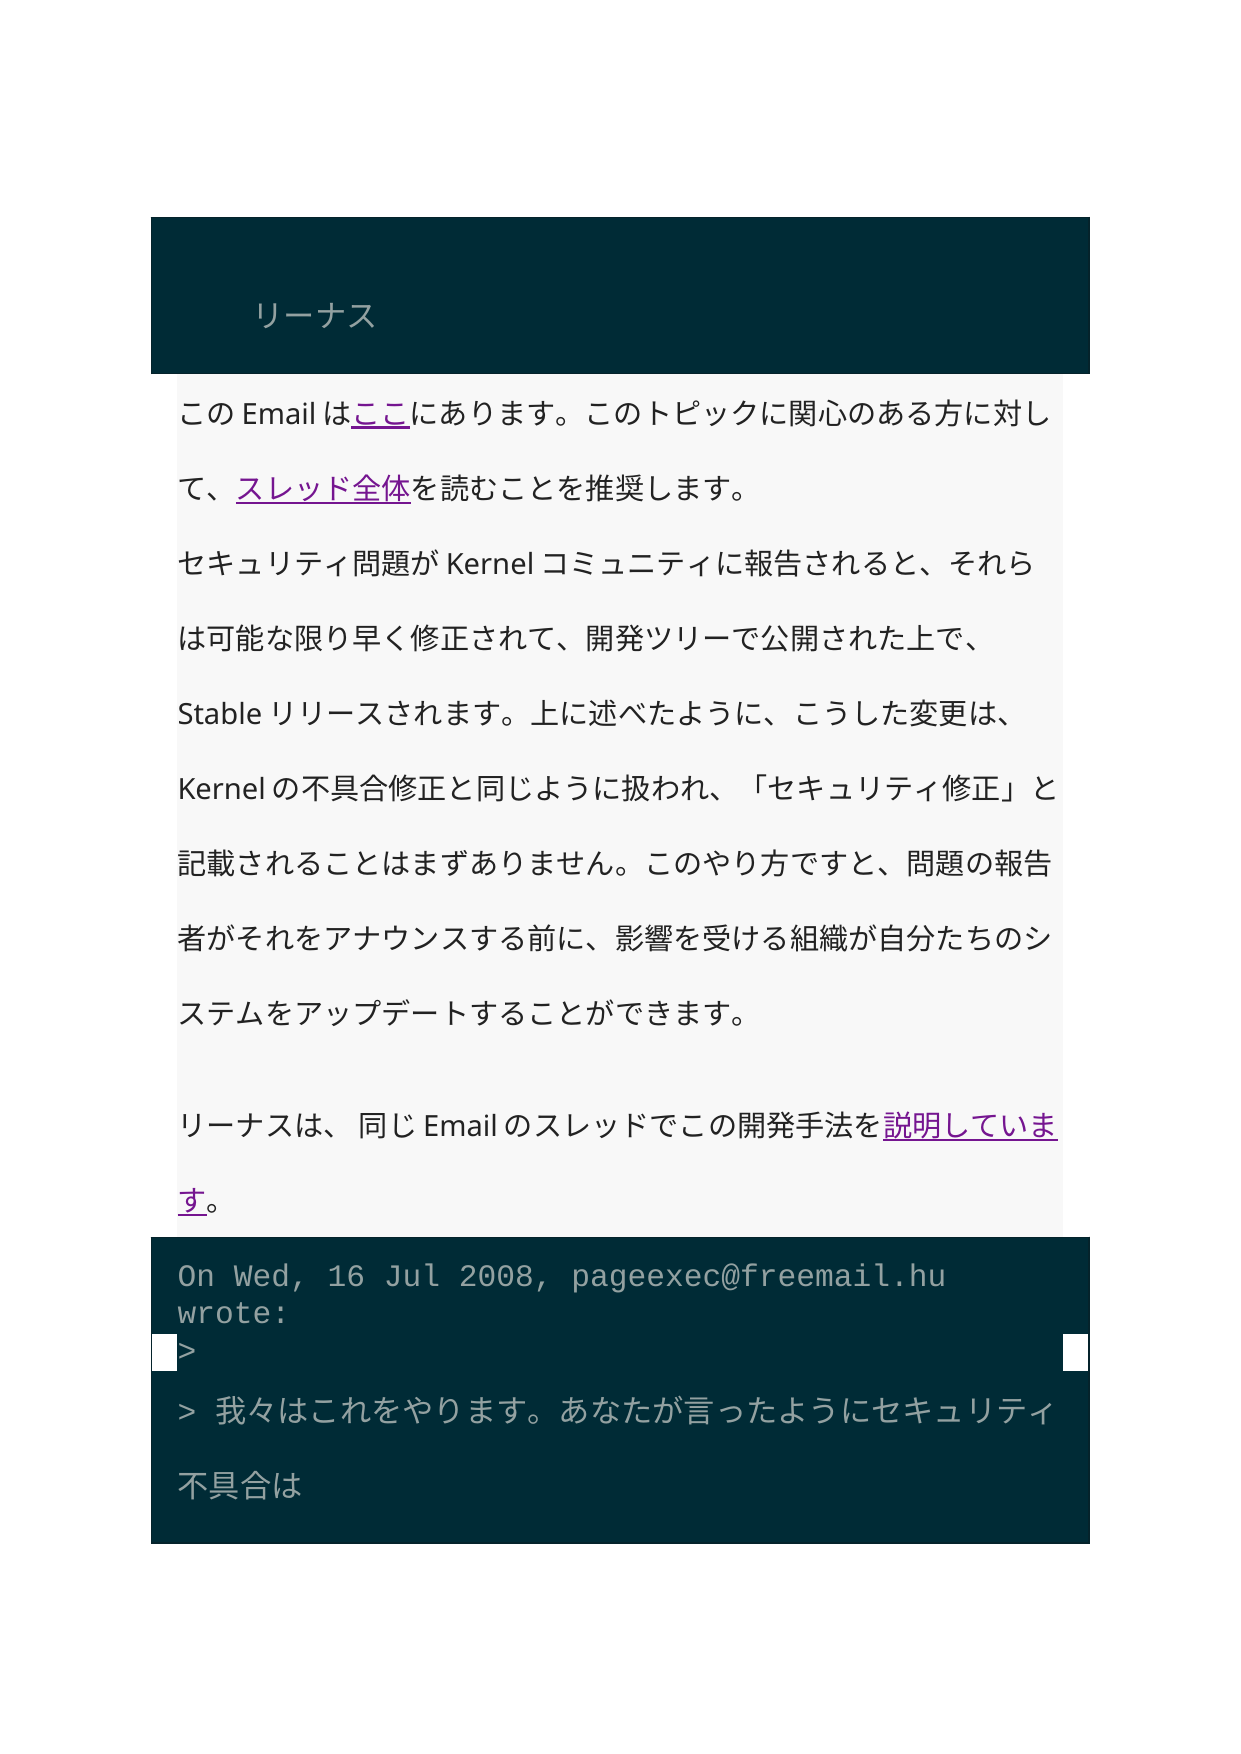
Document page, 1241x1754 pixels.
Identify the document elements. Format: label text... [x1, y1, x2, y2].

text セキュリティ問題がKernelコミュニティに報告されると、それらは可能な限り早く修正されて、開発ツリーで公開された上で、Stableリリースされます。上に述べたように、こうした変更は、Kernelの不具合修正と同じように扱われ、「セキュリティ修正」と記載されることはまずありません。このやり方ですと、問題の報告者がそれをアナウンスする前に、影響を受ける組織が自分たちのシステムをアップデートすることができます。 [177, 524, 1063, 1049]
text On Wed, 16 Jul 2008, pageexec@freemail.hu wrote: [152, 1238, 1088, 1334]
text このEmailはここにあります。このトピックに関心のある方に対して、スレッド全体を読むことを推奨します。 [177, 374, 1063, 524]
text リーナスは、 同じEmailのスレッドでこの開発手法を説明しています。 [177, 1087, 1063, 1237]
text > 我々はこれをやります。あなたが言ったようにセキュリティ不具合は [152, 1349, 1088, 1542]
text > [177, 1334, 1063, 1349]
text リーナス [152, 254, 1088, 373]
